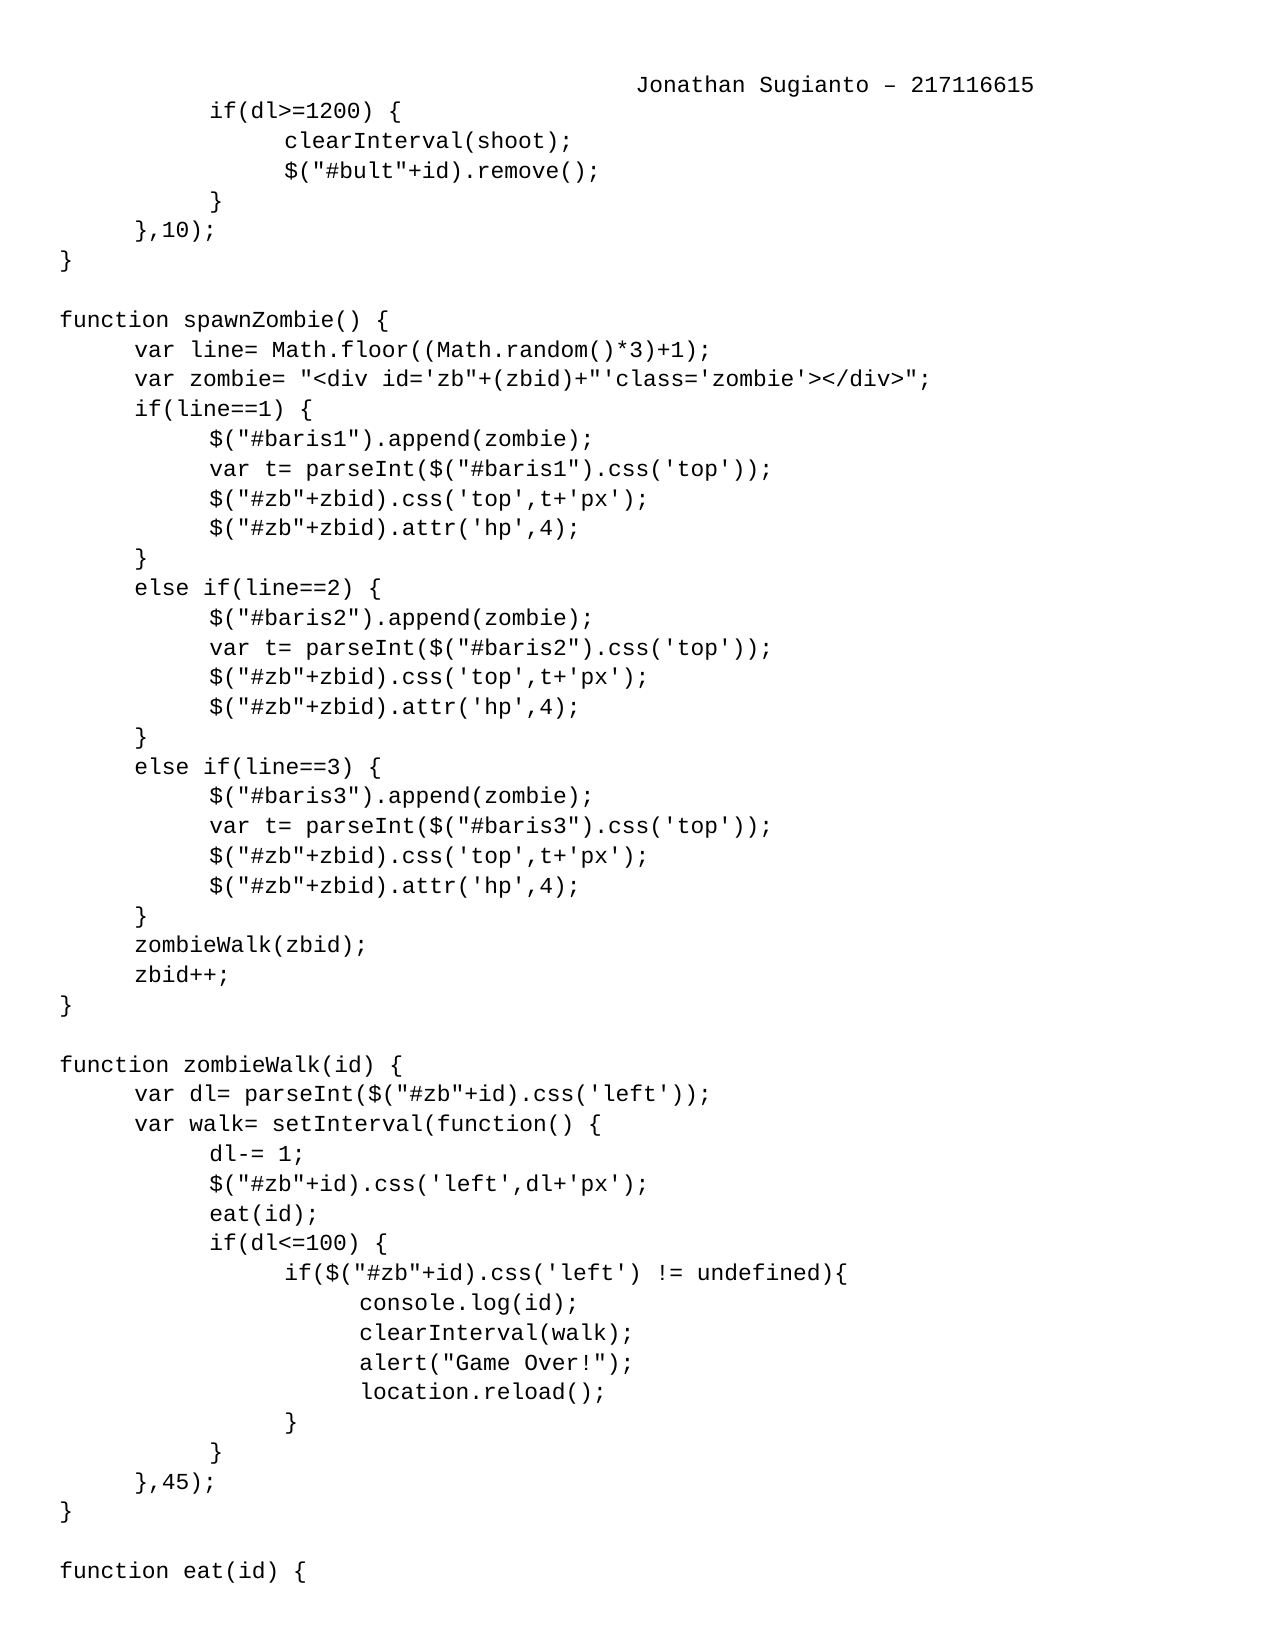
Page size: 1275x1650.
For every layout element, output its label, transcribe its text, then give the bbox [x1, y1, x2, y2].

text var line= Math.floor((Math.random()*3)+1); [59, 338, 1216, 364]
text else if(line==3) { [59, 755, 1216, 781]
text function spawnZombie() { [59, 308, 1216, 334]
text function eat(id) { [59, 1559, 1216, 1585]
text } [59, 725, 1216, 751]
text $("#zb"+zbid).attr('hp',4); [59, 696, 1216, 721]
text } [59, 1440, 1216, 1466]
text $("#zb"+zbid).attr('hp',4); [59, 517, 1216, 543]
text $("#bult"+id).remove(); [59, 159, 1216, 185]
text } [59, 1411, 1216, 1436]
text $("#zb"+zbid).css('top',t+'px'); [59, 487, 1216, 513]
text } [59, 189, 1216, 215]
text $("#baris3").append(zombie); [59, 785, 1216, 811]
text if(line==1) { [59, 398, 1216, 423]
text if(dl>=1200) { [59, 100, 1216, 126]
text } [59, 249, 1216, 274]
text clearInterval(walk); [59, 1321, 1216, 1347]
text $("#zb"+id).css('left',dl+'px'); [59, 1172, 1216, 1198]
text zbid++; [59, 964, 1216, 989]
text var t= parseInt($("#baris1").css('top')); [59, 457, 1216, 483]
text var t= parseInt($("#baris2").css('top')); [59, 636, 1216, 662]
text zombieWalk(zbid); [59, 934, 1216, 960]
text console.log(id); [59, 1291, 1216, 1317]
text $("#zb"+zbid).attr('hp',4); [59, 874, 1216, 900]
text eat(id); [59, 1202, 1216, 1228]
text function zombieWalk(id) { [59, 1053, 1216, 1079]
text clearInterval(shoot); [59, 129, 1216, 155]
text } [59, 993, 1216, 1019]
text $("#baris1").append(zombie); [59, 427, 1216, 453]
text location.reload(); [59, 1381, 1216, 1407]
text },45); [59, 1470, 1216, 1496]
text var dl= parseInt($("#zb"+id).css('left')); [59, 1083, 1216, 1109]
text var t= parseInt($("#baris3").css('top')); [59, 815, 1216, 841]
text alert("Game Over!"); [59, 1351, 1216, 1377]
text var walk= setInterval(function() { [59, 1113, 1216, 1138]
text if($("#zb"+id).css('left') != undefined){ [59, 1262, 1216, 1287]
text } [59, 547, 1216, 572]
text $("#zb"+zbid).css('top',t+'px'); [59, 844, 1216, 870]
text },10); [59, 219, 1216, 245]
text $("#zb"+zbid).css('top',t+'px'); [59, 666, 1216, 692]
text var zombie= "<div id='zb"+(zbid)+"'class='zombie'></div>"; [59, 368, 1216, 394]
text dl-= 1; [59, 1142, 1216, 1168]
text $("#baris2").append(zombie); [59, 606, 1216, 632]
text if(dl<=100) { [59, 1232, 1216, 1258]
text } [59, 904, 1216, 930]
text } [59, 1500, 1216, 1526]
text else if(line==2) { [59, 576, 1216, 602]
